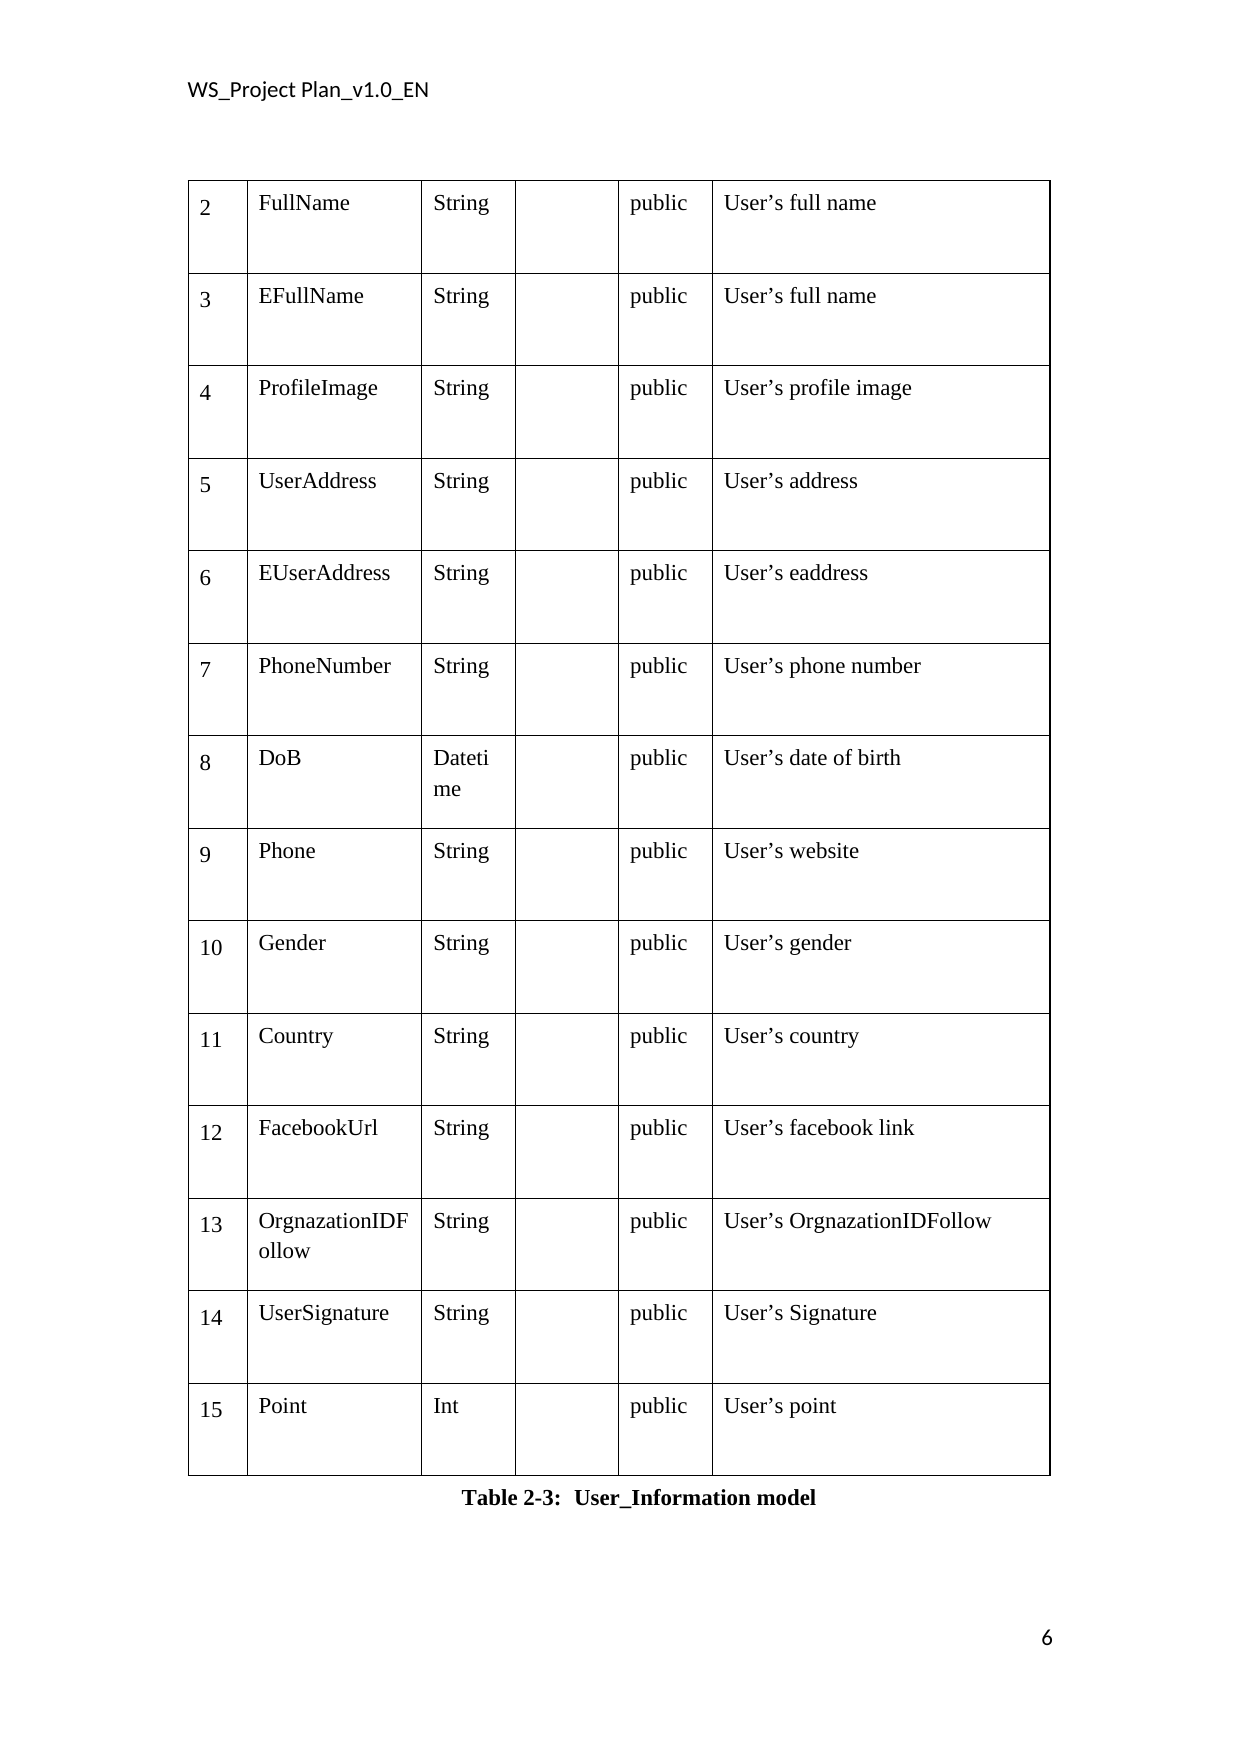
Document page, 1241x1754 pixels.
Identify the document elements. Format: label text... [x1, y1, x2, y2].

table_cell [189, 1384, 247, 1475]
table_cell User’s gender [713, 921, 1049, 1012]
table_cell public [619, 366, 712, 457]
table_cell User’s Signature [713, 1291, 1049, 1382]
table_cell PhoneNumber [248, 644, 421, 735]
table_cell User’s address [713, 459, 1049, 550]
table_cell String [422, 1106, 515, 1197]
table_cell User’s website [713, 829, 1049, 920]
table_cell public [619, 1384, 712, 1475]
table_cell [516, 366, 618, 457]
table_cell public [619, 1014, 712, 1105]
table_cell Point [248, 1384, 421, 1475]
table_cell [189, 459, 247, 550]
table_cell FacebookUrl [248, 1106, 421, 1197]
table_cell OrgnazationIDFollow [248, 1199, 421, 1290]
table_cell public [619, 736, 712, 827]
table_cell String [422, 459, 515, 550]
table_cell String [422, 921, 515, 1012]
table_cell public [619, 459, 712, 550]
table_cell EFullName [248, 274, 421, 365]
table_cell DoB [248, 736, 421, 827]
table_cell User’s country [713, 1014, 1049, 1105]
table_cell String [422, 181, 515, 272]
table_cell String [422, 1199, 515, 1290]
table_cell FullName [248, 181, 421, 272]
table_cell User’s eaddress [713, 551, 1049, 642]
table_cell User’s date of birth [713, 736, 1049, 827]
table_cell [189, 1199, 247, 1290]
table_cell [516, 829, 618, 920]
table_cell [189, 551, 247, 642]
table_cell [516, 1384, 618, 1475]
table_cell String [422, 366, 515, 457]
table_cell UserAddress [248, 459, 421, 550]
table_cell [189, 274, 247, 365]
table_cell [189, 366, 247, 457]
table_cell [516, 736, 618, 827]
table_cell public [619, 1291, 712, 1382]
table_cell [189, 829, 247, 920]
table_cell [189, 736, 247, 827]
table_cell String [422, 1291, 515, 1382]
table_cell [516, 274, 618, 365]
table_cell public [619, 921, 712, 1012]
table_cell [189, 921, 247, 1012]
table_cell User’s full name [713, 181, 1049, 272]
table_cell String [422, 644, 515, 735]
table_cell public [619, 181, 712, 272]
table_cell Datetime [422, 736, 515, 827]
table_cell [516, 1199, 618, 1290]
table_cell [189, 644, 247, 735]
table_cell String [422, 1014, 515, 1105]
table_cell String [422, 551, 515, 642]
table_cell User’s phone number [713, 644, 1049, 735]
table_cell Gender [248, 921, 421, 1012]
table_cell ProfileImage [248, 366, 421, 457]
table_cell User’s full name [713, 274, 1049, 365]
table_cell [516, 921, 618, 1012]
table_cell UserSignature [248, 1291, 421, 1382]
table_cell [516, 459, 618, 550]
table_cell [189, 1291, 247, 1382]
table_cell [189, 1014, 247, 1105]
table_cell User’s point [713, 1384, 1049, 1475]
table_cell User’s OrgnazationIDFollow [713, 1199, 1049, 1290]
table_cell User’s profile image [713, 366, 1049, 457]
table_cell [516, 1106, 618, 1197]
table_cell public [619, 551, 712, 642]
table_cell User’s facebook link [713, 1106, 1049, 1197]
table_cell [189, 1106, 247, 1197]
table_cell [189, 181, 247, 272]
table_cell EUserAddress [248, 551, 421, 642]
table_cell public [619, 829, 712, 920]
table_cell [516, 181, 618, 272]
table_cell [516, 1014, 618, 1105]
table_cell [516, 551, 618, 642]
table_cell String [422, 829, 515, 920]
table_cell public [619, 644, 712, 735]
table_cell Country [248, 1014, 421, 1105]
table_cell [516, 644, 618, 735]
table_cell public [619, 1106, 712, 1197]
table_cell String [422, 274, 515, 365]
table_cell [516, 1291, 618, 1382]
table_cell Phone [248, 829, 421, 920]
table_cell Int [422, 1384, 515, 1475]
text User_Information model [225, 1484, 1053, 1511]
table_cell public [619, 274, 712, 365]
table_cell public [619, 1199, 712, 1290]
